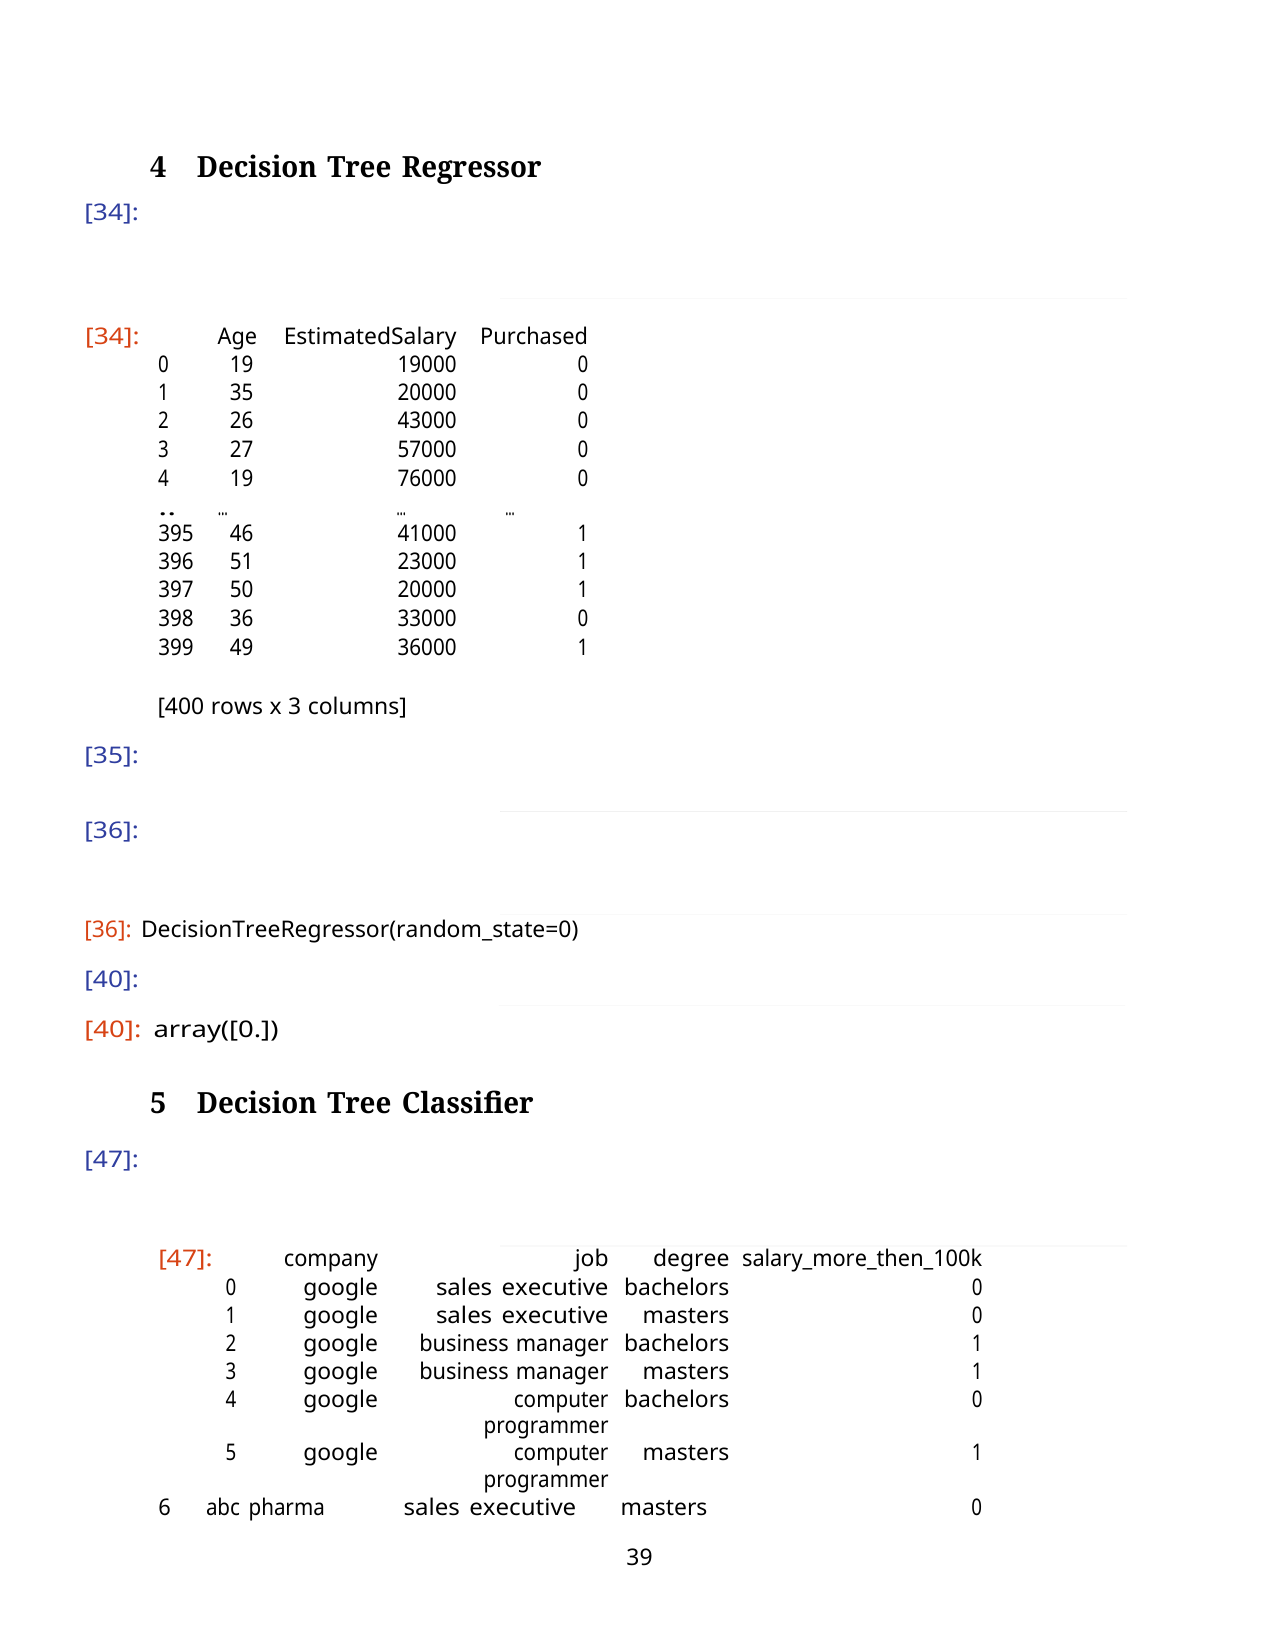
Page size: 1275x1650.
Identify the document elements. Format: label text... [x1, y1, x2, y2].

text [36]: [84, 814, 1137, 846]
text [34]: [84, 196, 144, 227]
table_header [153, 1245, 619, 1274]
text [35]: [84, 739, 1137, 771]
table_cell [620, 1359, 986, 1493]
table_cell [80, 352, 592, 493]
text [40]: [84, 963, 1137, 994]
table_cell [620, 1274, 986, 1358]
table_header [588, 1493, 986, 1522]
text [40]: array([0.]) [84, 1013, 1137, 1044]
subtitle Decision Tree Classifier [150, 1082, 1137, 1122]
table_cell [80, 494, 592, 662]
text [36]: DecisionTreeRegressor(random_state=0) [84, 913, 1137, 945]
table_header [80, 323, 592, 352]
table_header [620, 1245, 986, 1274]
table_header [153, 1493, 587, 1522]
text [47]: [84, 1143, 1137, 1174]
text [400 rows x 3 columns] [157, 689, 1137, 721]
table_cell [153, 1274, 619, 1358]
subtitle Decision Tree Regressor [150, 146, 1137, 186]
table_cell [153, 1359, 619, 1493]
